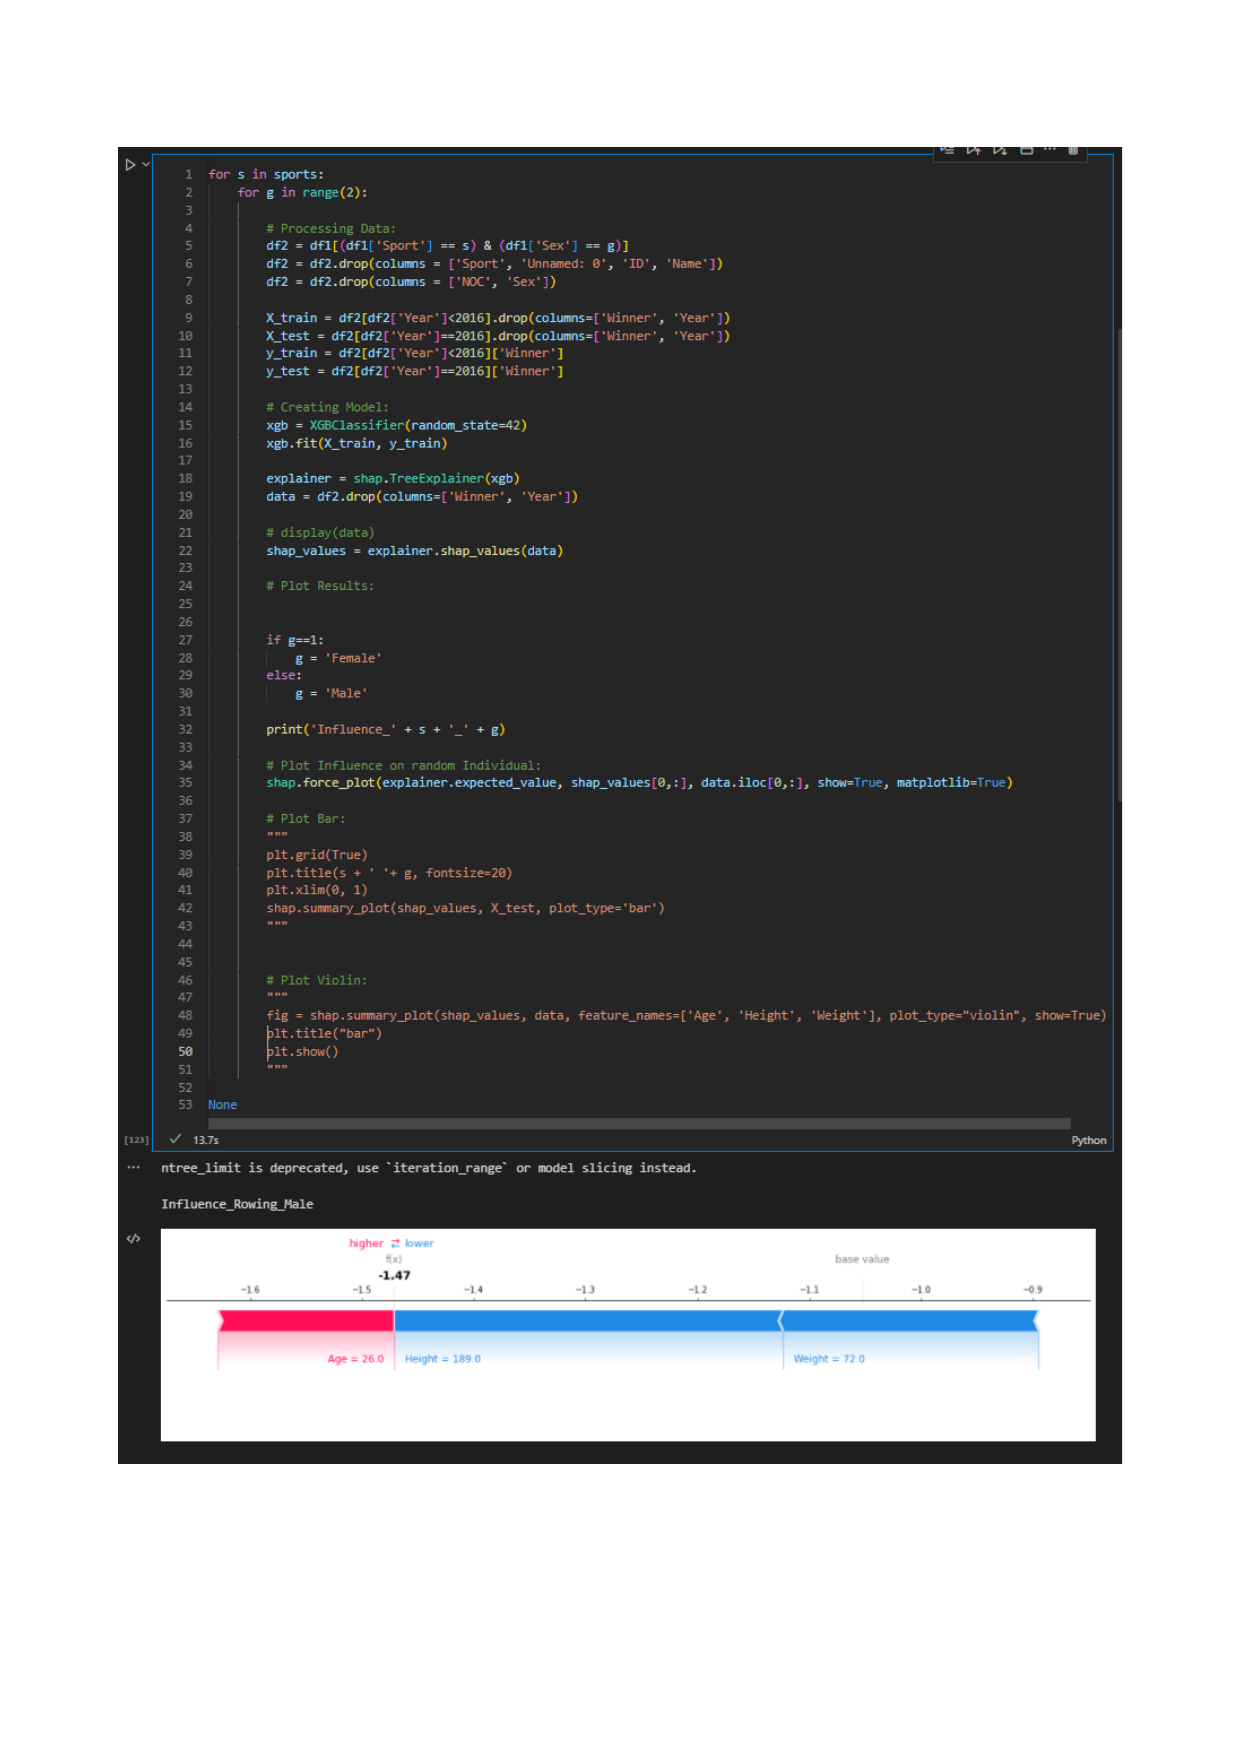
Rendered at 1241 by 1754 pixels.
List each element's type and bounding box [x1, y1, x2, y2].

picture [118, 147, 1123, 1464]
